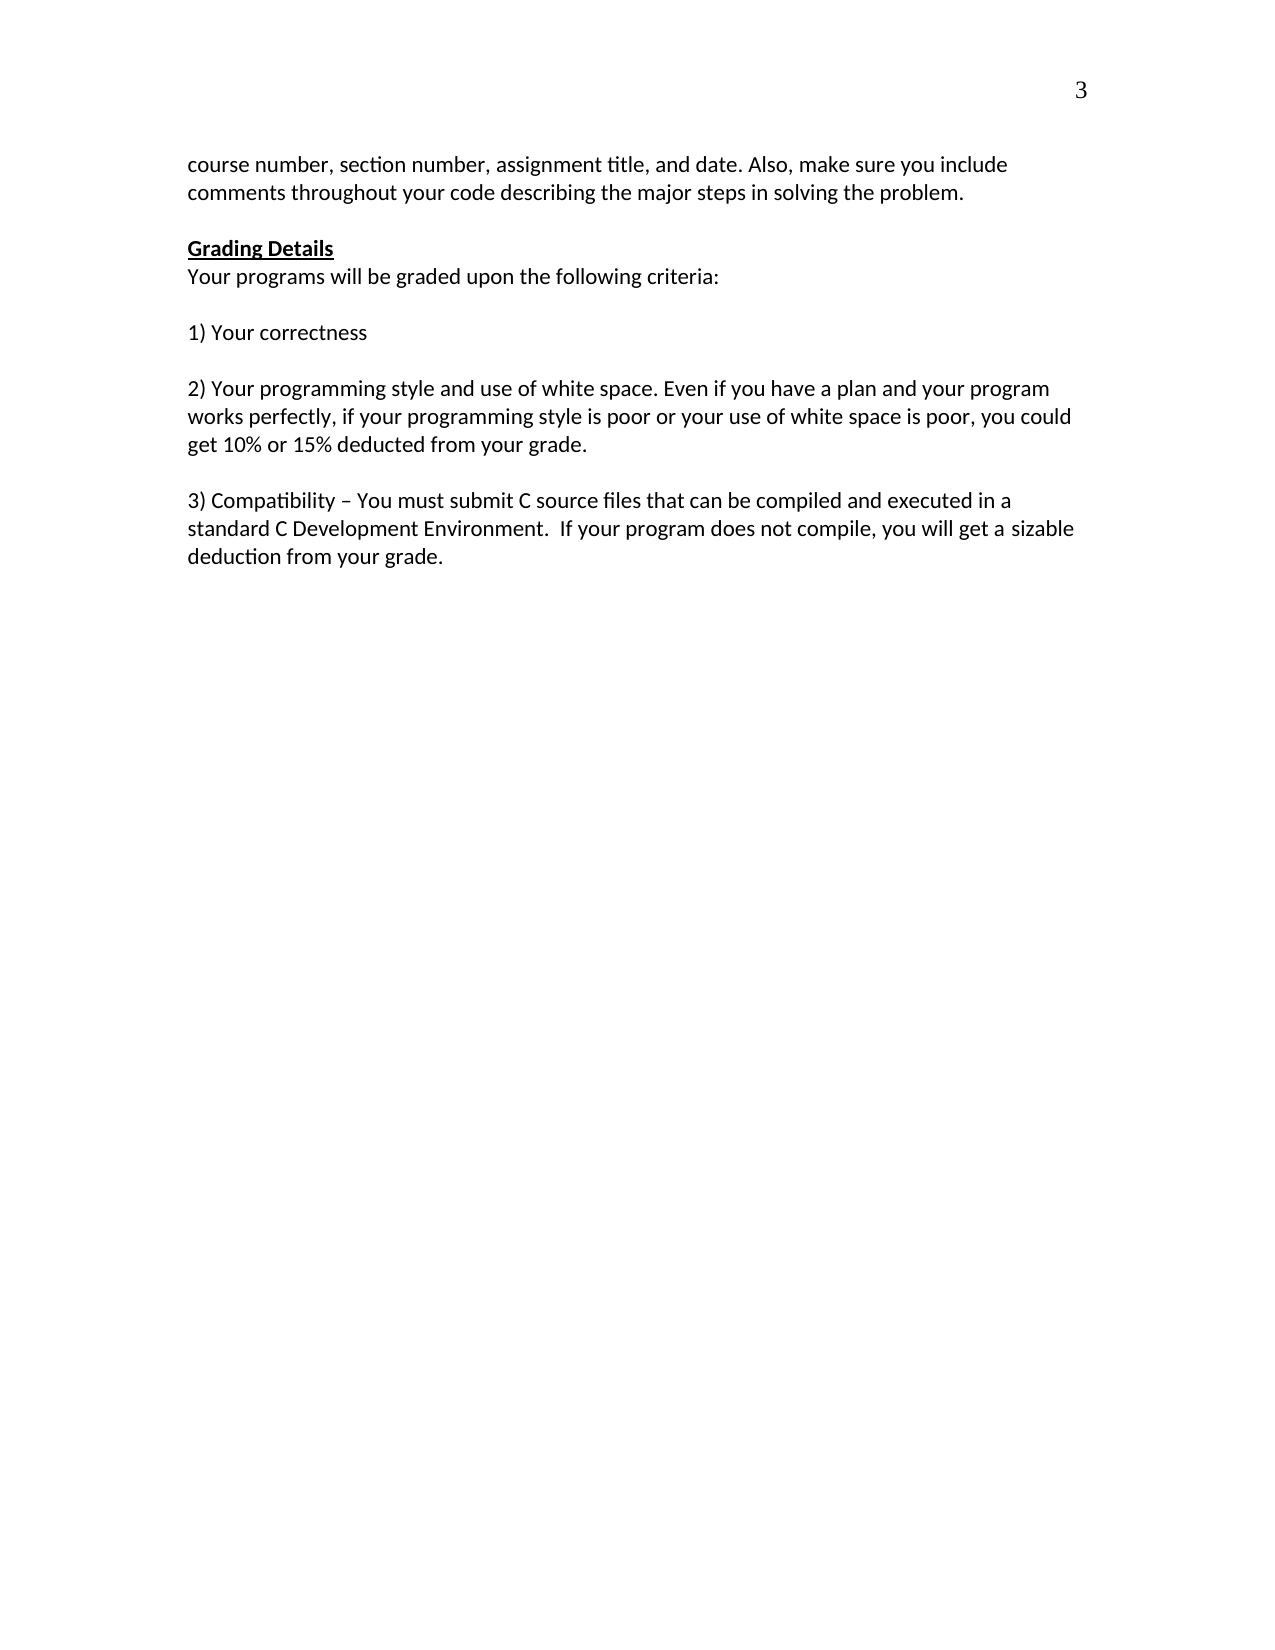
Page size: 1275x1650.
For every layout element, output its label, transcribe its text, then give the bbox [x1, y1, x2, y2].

text 1) Your correctness [187, 318, 1087, 346]
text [187, 150, 1087, 206]
text 2) Your programming style and use of white space. Even if you have a plan and your program works perfectly, if your programming style is poor or your use of white space is poor, you could get 10% or 15% deducted from your grade. [187, 374, 1087, 458]
text Grading Details [187, 234, 1087, 262]
text Your programs will be graded upon the following criteria: [187, 262, 1087, 290]
text 3) Compatibility – You must submit C source files that can be compiled and executed in a standard C Development Environment. If your program does not compile, you will get a sizable deduction from your grade. [187, 486, 1087, 570]
